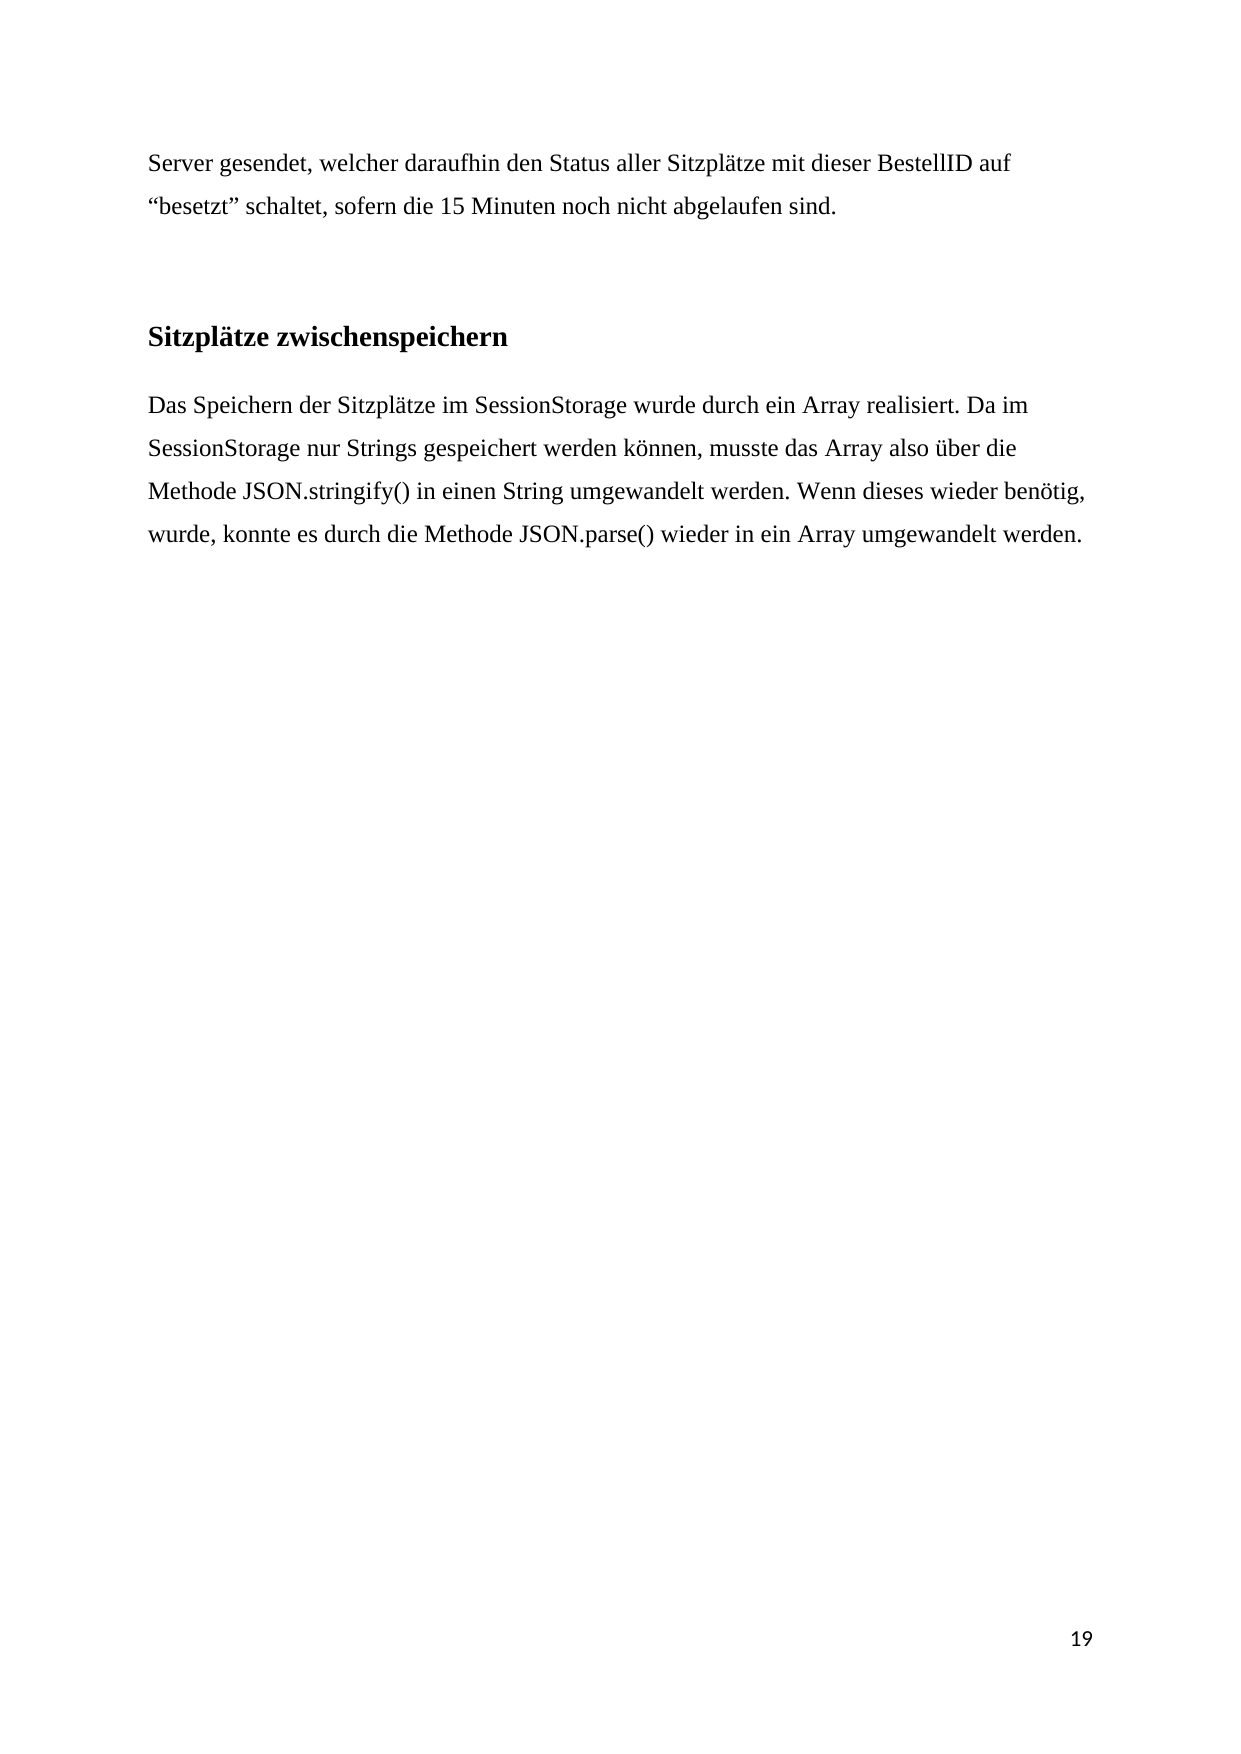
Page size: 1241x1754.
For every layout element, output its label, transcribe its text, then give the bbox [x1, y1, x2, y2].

text Das Speichern der Sitzplätze im SessionStorage wurde durch ein Array realisiert. Da im SessionStorage nur Strings gespeichert werden können, musste das Array also über die Methode JSON.stringify() in einen String umgewandelt werden. Wenn dieses wieder benötig, wurde, konnte es durch die Methode JSON.parse() wieder in ein Array umgewandelt werden. [148, 390, 1093, 548]
text Sitzplätze zwischenspeichern [148, 319, 1093, 352]
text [148, 148, 1093, 219]
